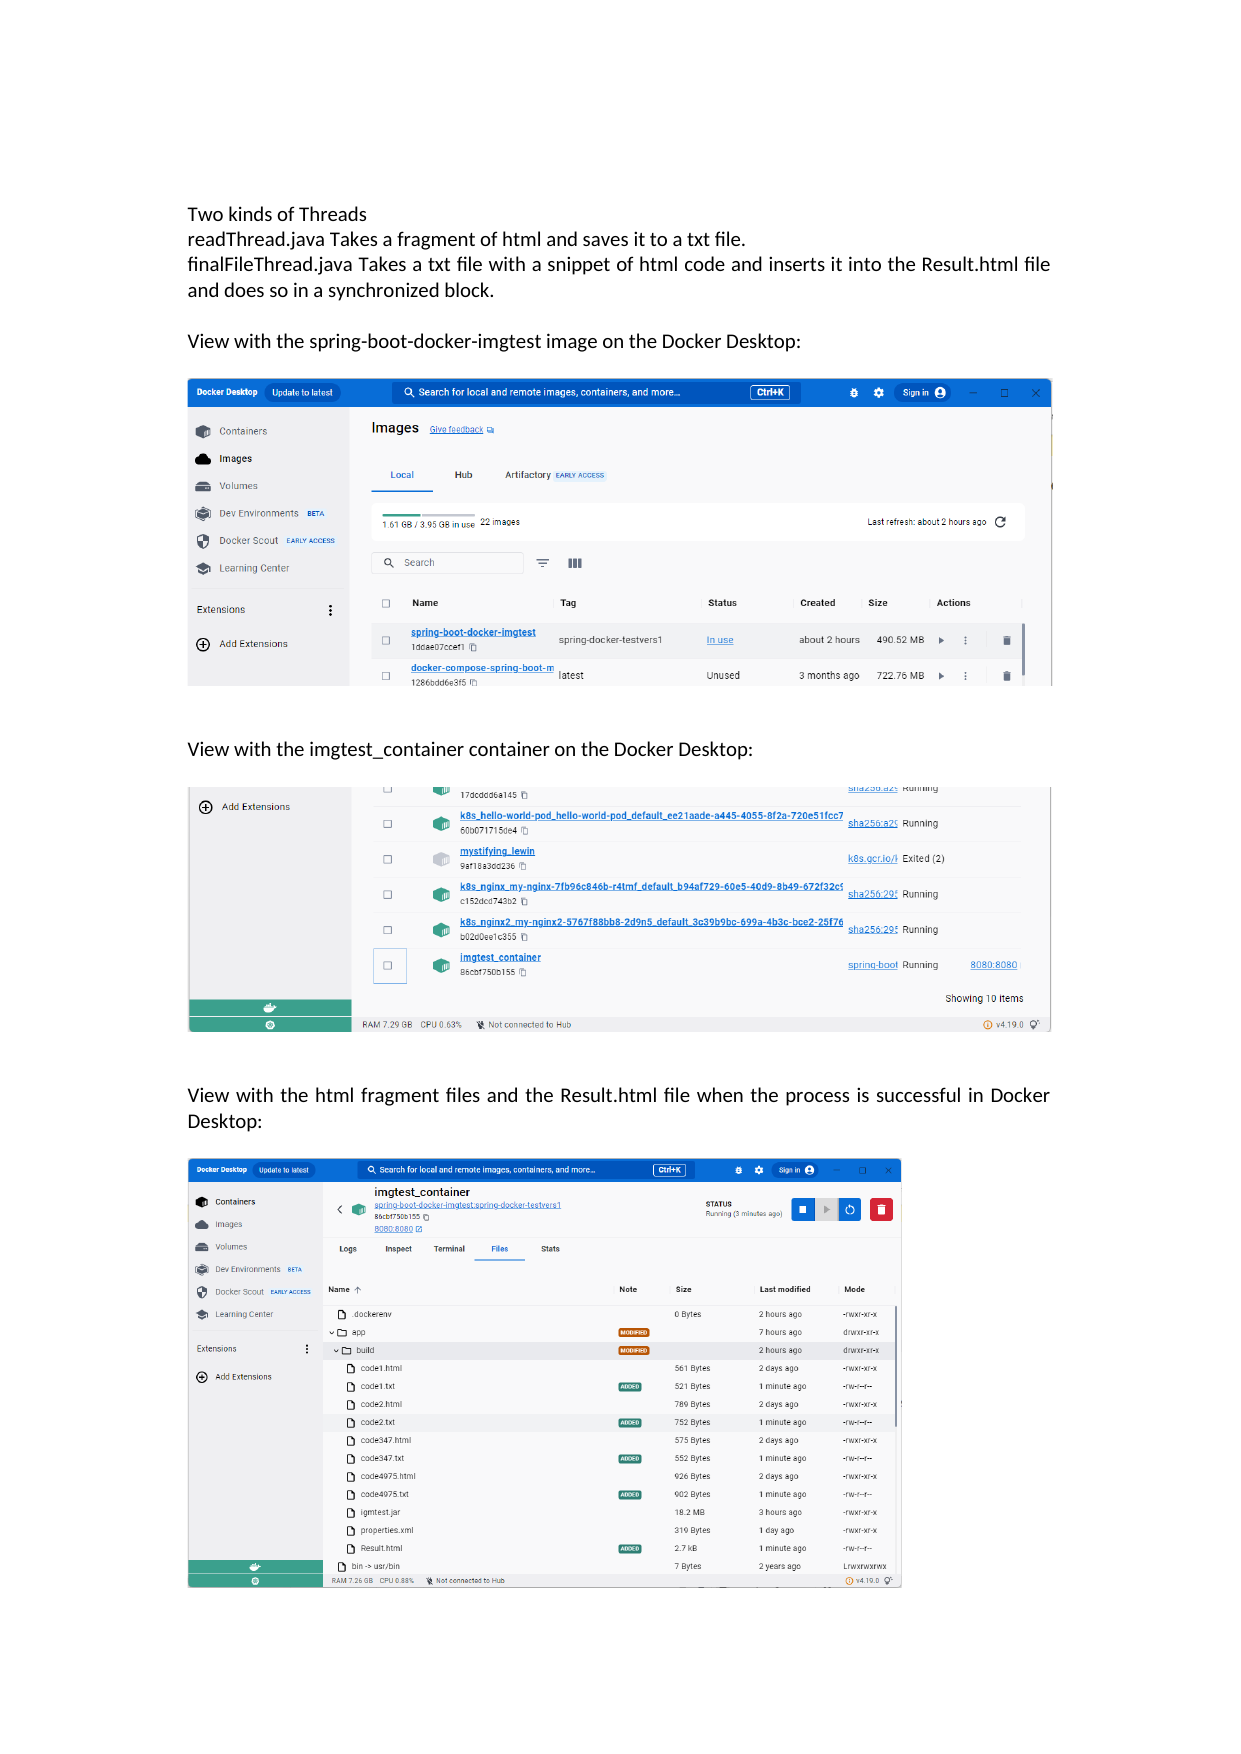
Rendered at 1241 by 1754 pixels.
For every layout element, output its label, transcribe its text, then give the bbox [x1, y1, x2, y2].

list View with the spring-boot-docker-imgtest image on the Docker Desktop: [187, 328, 1053, 353]
list View with the html fragment files and the Result.html file when the process is successful in Docker Desktop: [187, 1083, 1053, 1133]
picture [187, 378, 1053, 686]
list View with the imgtest_container container on the Docker Desktop: [187, 736, 1053, 762]
picture [187, 787, 1052, 1032]
list Two kinds of Threads [187, 201, 1053, 226]
list readThread.java Takes a fragment of html and saves it to a txt file. [187, 226, 1053, 252]
list finalFileThread.java Takes a txt file with a snippet of html code and inserts it into the Result.html file and does so in a synchronized block. [187, 252, 1053, 302]
picture [187, 1158, 902, 1588]
